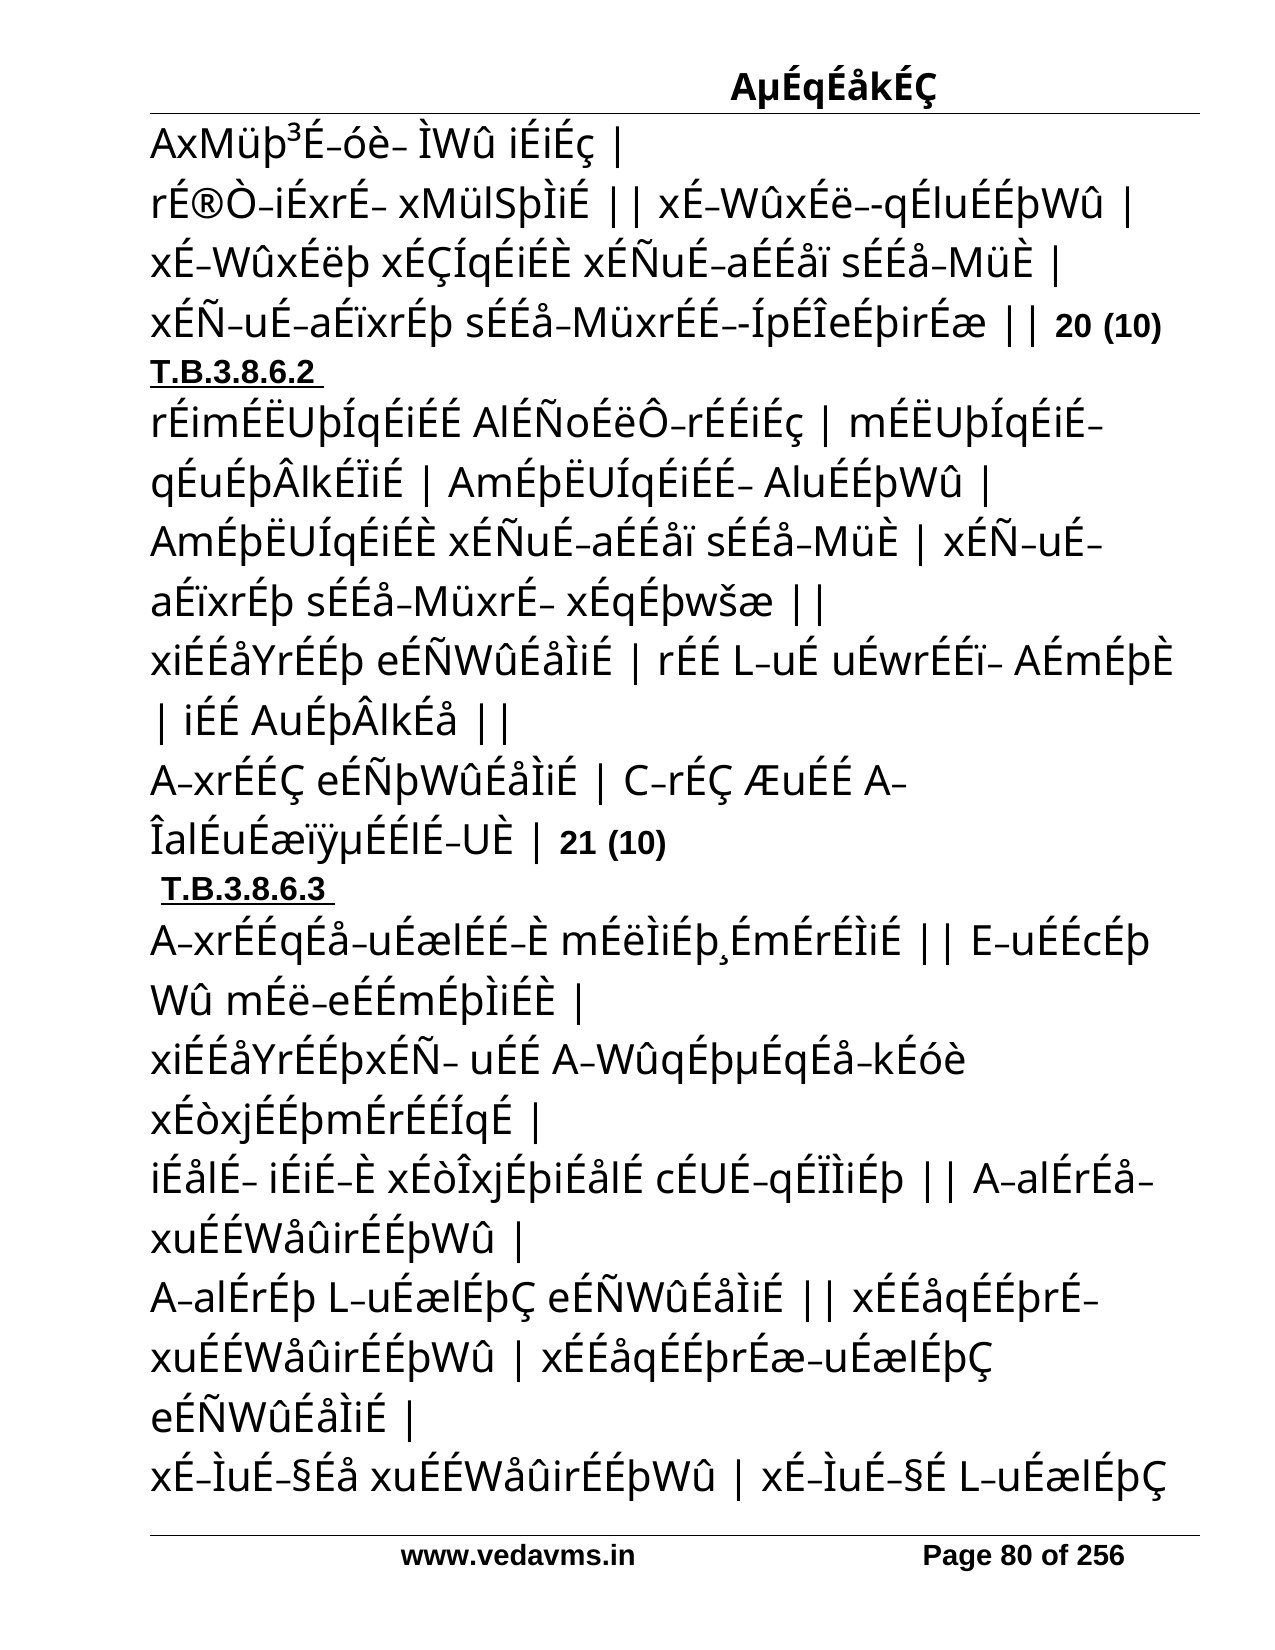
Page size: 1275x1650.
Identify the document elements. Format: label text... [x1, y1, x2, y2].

text T.B.3.8.6.3 [150, 869, 1200, 908]
text A–alÉrÉþ L–uÉælÉþÇ eÉÑWûÉåÌiÉ || xÉÉåqÉÉþrÉ– xuÉÉWåûirÉÉþWû | xÉÉåqÉÉþrÉæ–uÉælÉþÇ eÉÑWûÉåÌiÉ | [150, 1268, 1200, 1444]
text A–xrÉÉÇ eÉÑþWûÉåÌiÉ | C–rÉÇ ÆuÉÉ A–ÎalÉuÉæïÿµÉÉlÉ–UÈ | 21 (10) [150, 750, 1200, 867]
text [150, 1447, 1200, 1504]
text rÉimÉËUþÍqÉiÉÉ AlÉÑoÉëÔ–rÉÉiÉç | mÉËUþÍqÉiÉ–qÉuÉþÂlkÉÏiÉ | AmÉþËUÍqÉiÉÉ– AluÉÉþWû | [150, 393, 1200, 509]
text A–xrÉÉqÉå–uÉælÉÉ–È mÉëÌiÉþ¸ÉmÉrÉÌiÉ || E–uÉÉcÉþ Wû mÉë–eÉÉmÉþÌiÉÈ | [150, 911, 1200, 1027]
text rÉ®Ò–iÉxrÉ– xMülSþÌiÉ || xÉ–WûxÉë–-qÉluÉÉþWû | xÉ–WûxÉëþ xÉÇÍqÉiÉÈ xÉÑuÉ–aÉÉåï sÉÉå–MüÈ | [150, 174, 1200, 290]
text T.B.3.8.6.2 [150, 352, 1200, 391]
text xÉÑ–uÉ–aÉïxrÉþ sÉÉå–MüxrÉÉ–-ÍpÉÎeÉþirÉæ || 20 (10) [150, 293, 1200, 350]
text AmÉþËUÍqÉiÉÈ xÉÑuÉ–aÉÉåï sÉÉå–MüÈ | xÉÑ–uÉ–aÉïxrÉþ sÉÉå–MüxrÉ– xÉqÉþwšæ || xiÉÉåYrÉÉþ eÉÑWûÉåÌiÉ | rÉÉ L–uÉ uÉwrÉÉï– AÉmÉþÈ | iÉÉ AuÉþÂlkÉå || [150, 512, 1200, 747]
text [150, 114, 1200, 171]
text iÉålÉ– iÉiÉ–È xÉòÎxjÉþiÉålÉ cÉUÉ–qÉÏÌiÉþ || A–alÉrÉå– xuÉÉWåûirÉÉþWû | [150, 1149, 1200, 1265]
text xiÉÉåYrÉÉþxÉÑ– uÉÉ A–WûqÉþµÉqÉå–kÉóè xÉòxjÉÉþmÉrÉÉÍqÉ | [150, 1030, 1200, 1146]
